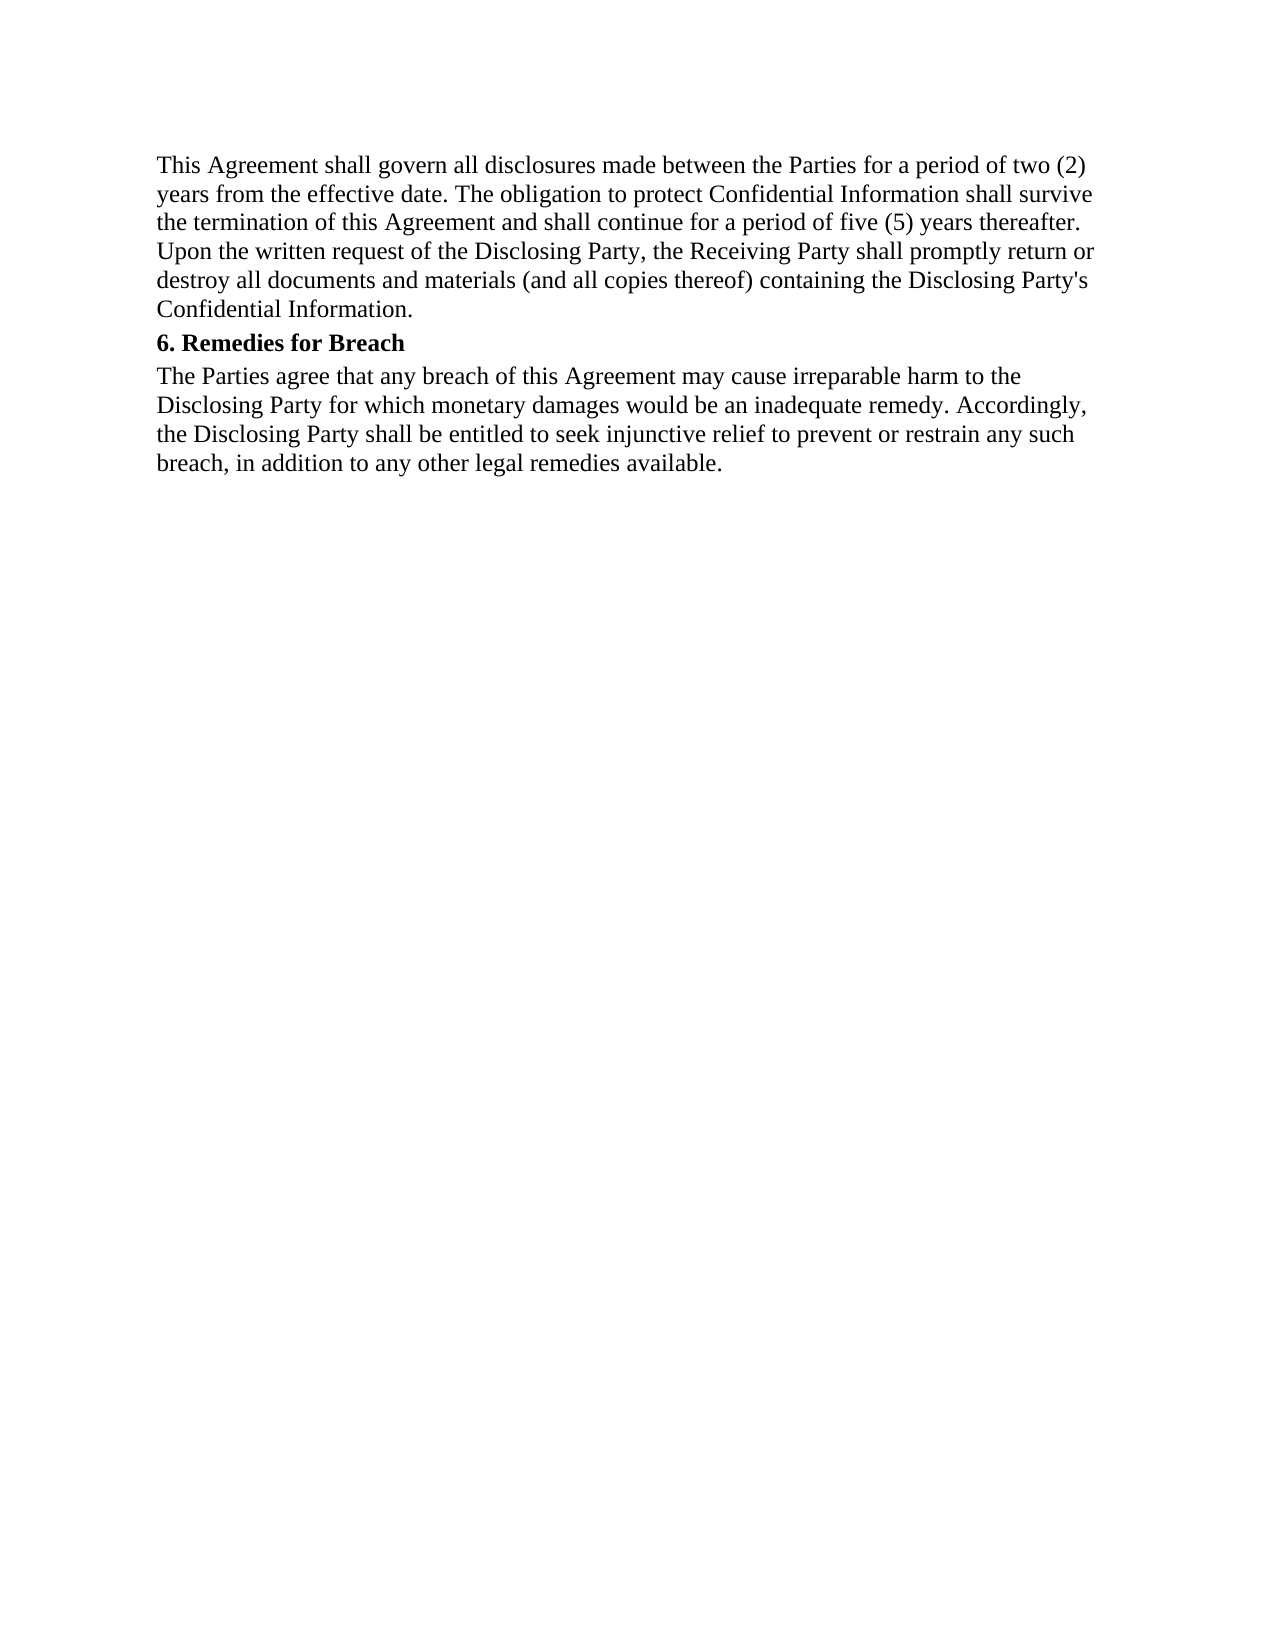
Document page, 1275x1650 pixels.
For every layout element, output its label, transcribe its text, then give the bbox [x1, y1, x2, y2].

text This Agreement shall govern all disclosures made between the Parties for a period of two (2) years from the effective date. The obligation to protect Confidential Information shall survive the termination of this Agreement and shall continue for a period of five (5) years thereafter. Upon the written request of the Disclosing Party, the Receiving Party shall promptly return or destroy all documents and materials (and all copies thereof) containing the Disclosing Party's Confidential Information. [156, 150, 1118, 322]
text The Parties agree that any breach of this Agreement may cause irreparable harm to the Disclosing Party for which monetary damages would be an inadequate remedy. Accordingly, the Disclosing Party shall be entitled to seek injunctive relief to prevent or restrain any such breach, in addition to any other legal remedies available. [156, 361, 1118, 476]
text ​6. Remedies for Breach [156, 328, 1118, 356]
